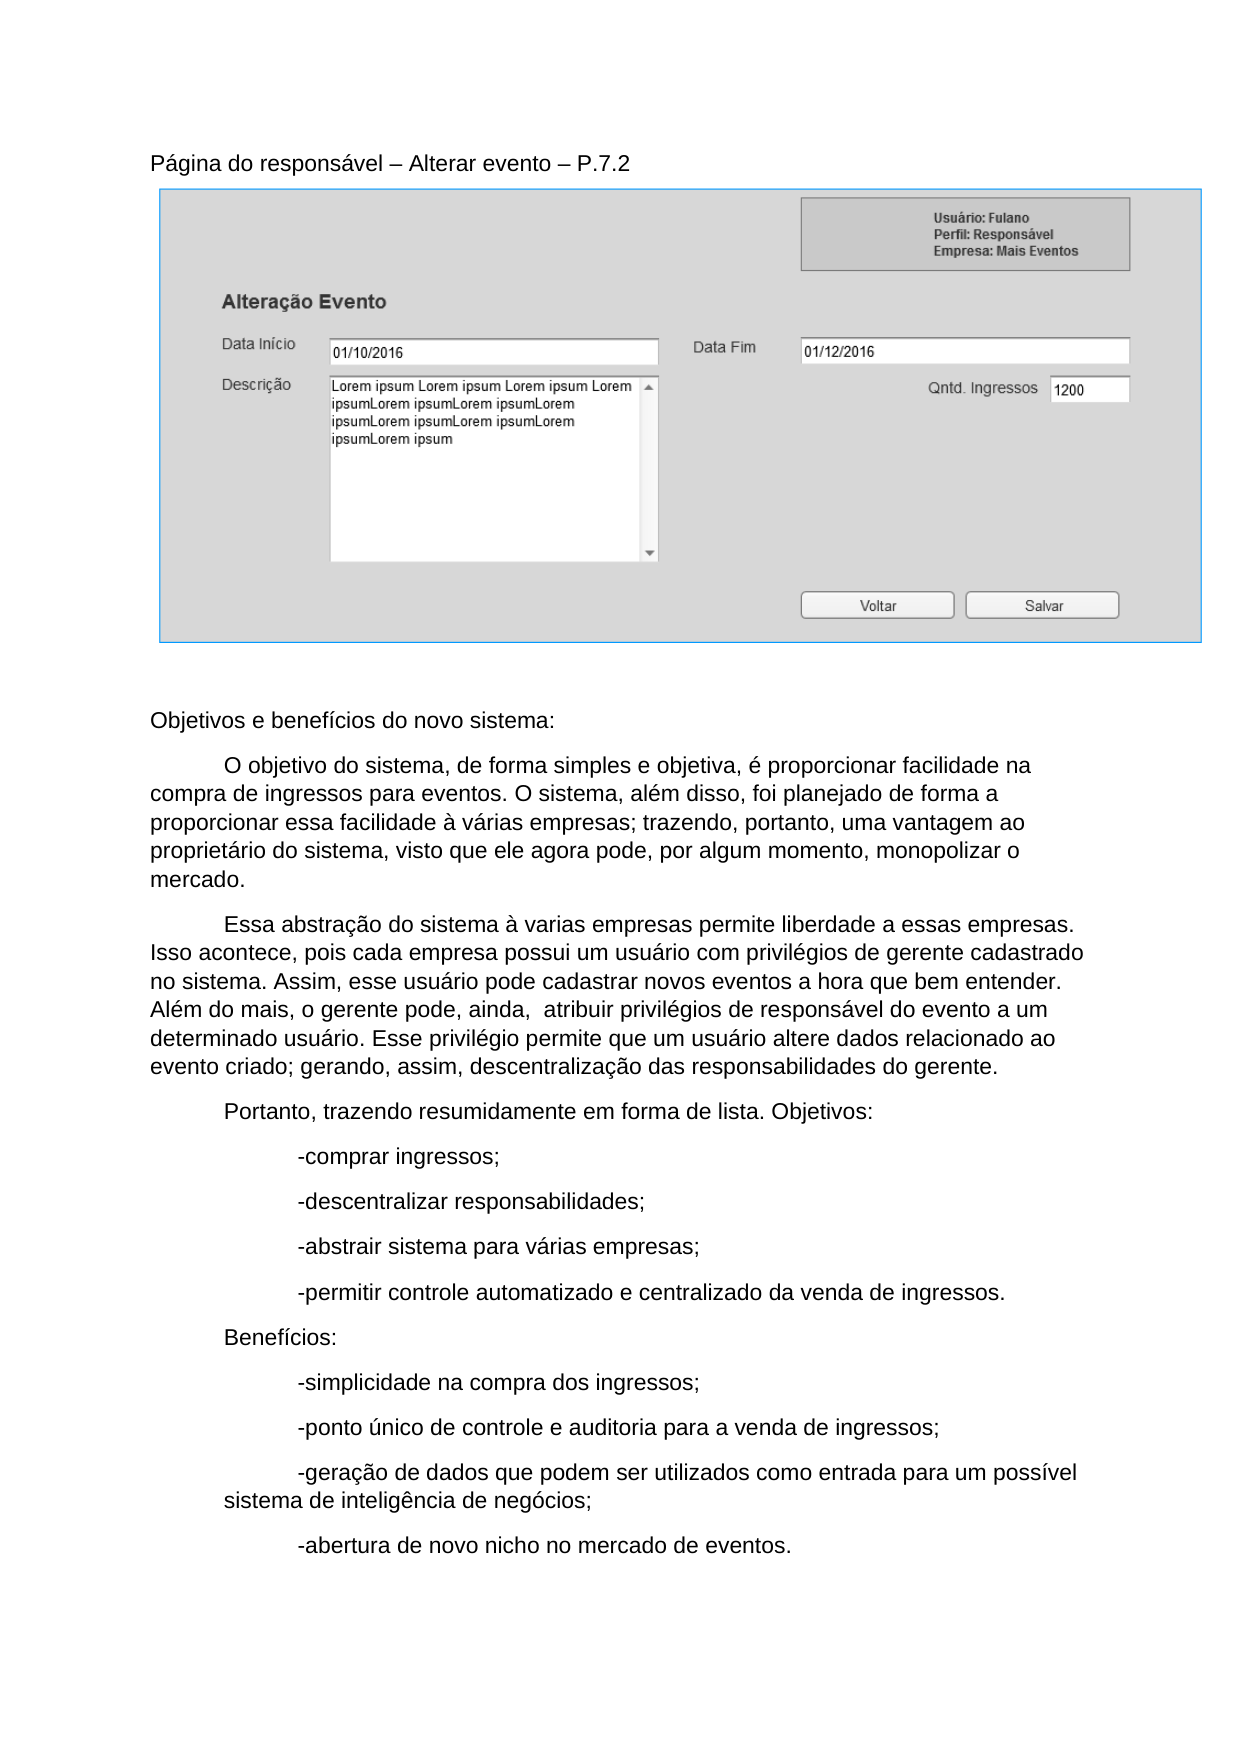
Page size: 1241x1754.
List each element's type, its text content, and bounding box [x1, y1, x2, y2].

text -permitir controle automatizado e centralizado da venda de ingressos. [150, 1278, 1090, 1305]
text -abertura de novo nicho no mercado de eventos. [150, 1532, 1090, 1559]
text Objetivos e benefícios do novo sistema: [150, 707, 1090, 733]
picture [150, 178, 1213, 643]
text Portanto, trazendo resumidamente em forma de lista. Objetivos: [150, 1098, 1090, 1124]
text Benefícios: [150, 1323, 1090, 1350]
text -comprar ingressos; [150, 1143, 1090, 1169]
text -ponto único de controle e auditoria para a venda de ingressos; [150, 1414, 1090, 1440]
text -descentralizar responsabilidades; [150, 1188, 1090, 1214]
text O objetivo do sistema, de forma simples e objetiva, é proporcionar facilidade na compra de ingressos para eventos. O sistema, além disso, foi planejado de forma a proporcionar essa facilidade à várias empresas; trazendo, portanto, uma vantagem ao proprietário do sistema, visto que ele agora pode, por algum momento, monopolizar o mercado. [150, 752, 1090, 892]
text -geração de dados que podem ser utilizados como entrada para um possível sistema de inteligência de negócios; [150, 1459, 1090, 1514]
text Página do responsável – Alterar evento – P.7.2 [150, 150, 1090, 178]
text Essa abstração do sistema à varias empresas permite liberdade a essas empresas. Isso acontece, pois cada empresa possui um usuário com privilégios de gerente cadastrado no sistema. Assim, esse usuário pode cadastrar novos eventos a hora que bem entender. Além do mais, o gerente pode, ainda, atribuir privilégios de responsável do evento a um determinado usuário. Esse privilégio permite que um usuário altere dados relacionado ao evento criado; gerando, assim, descentralização das responsabilidades do gerente. [150, 911, 1090, 1079]
text -abstrair sistema para várias empresas; [150, 1233, 1090, 1260]
text -simplicidade na compra dos ingressos; [150, 1369, 1090, 1395]
